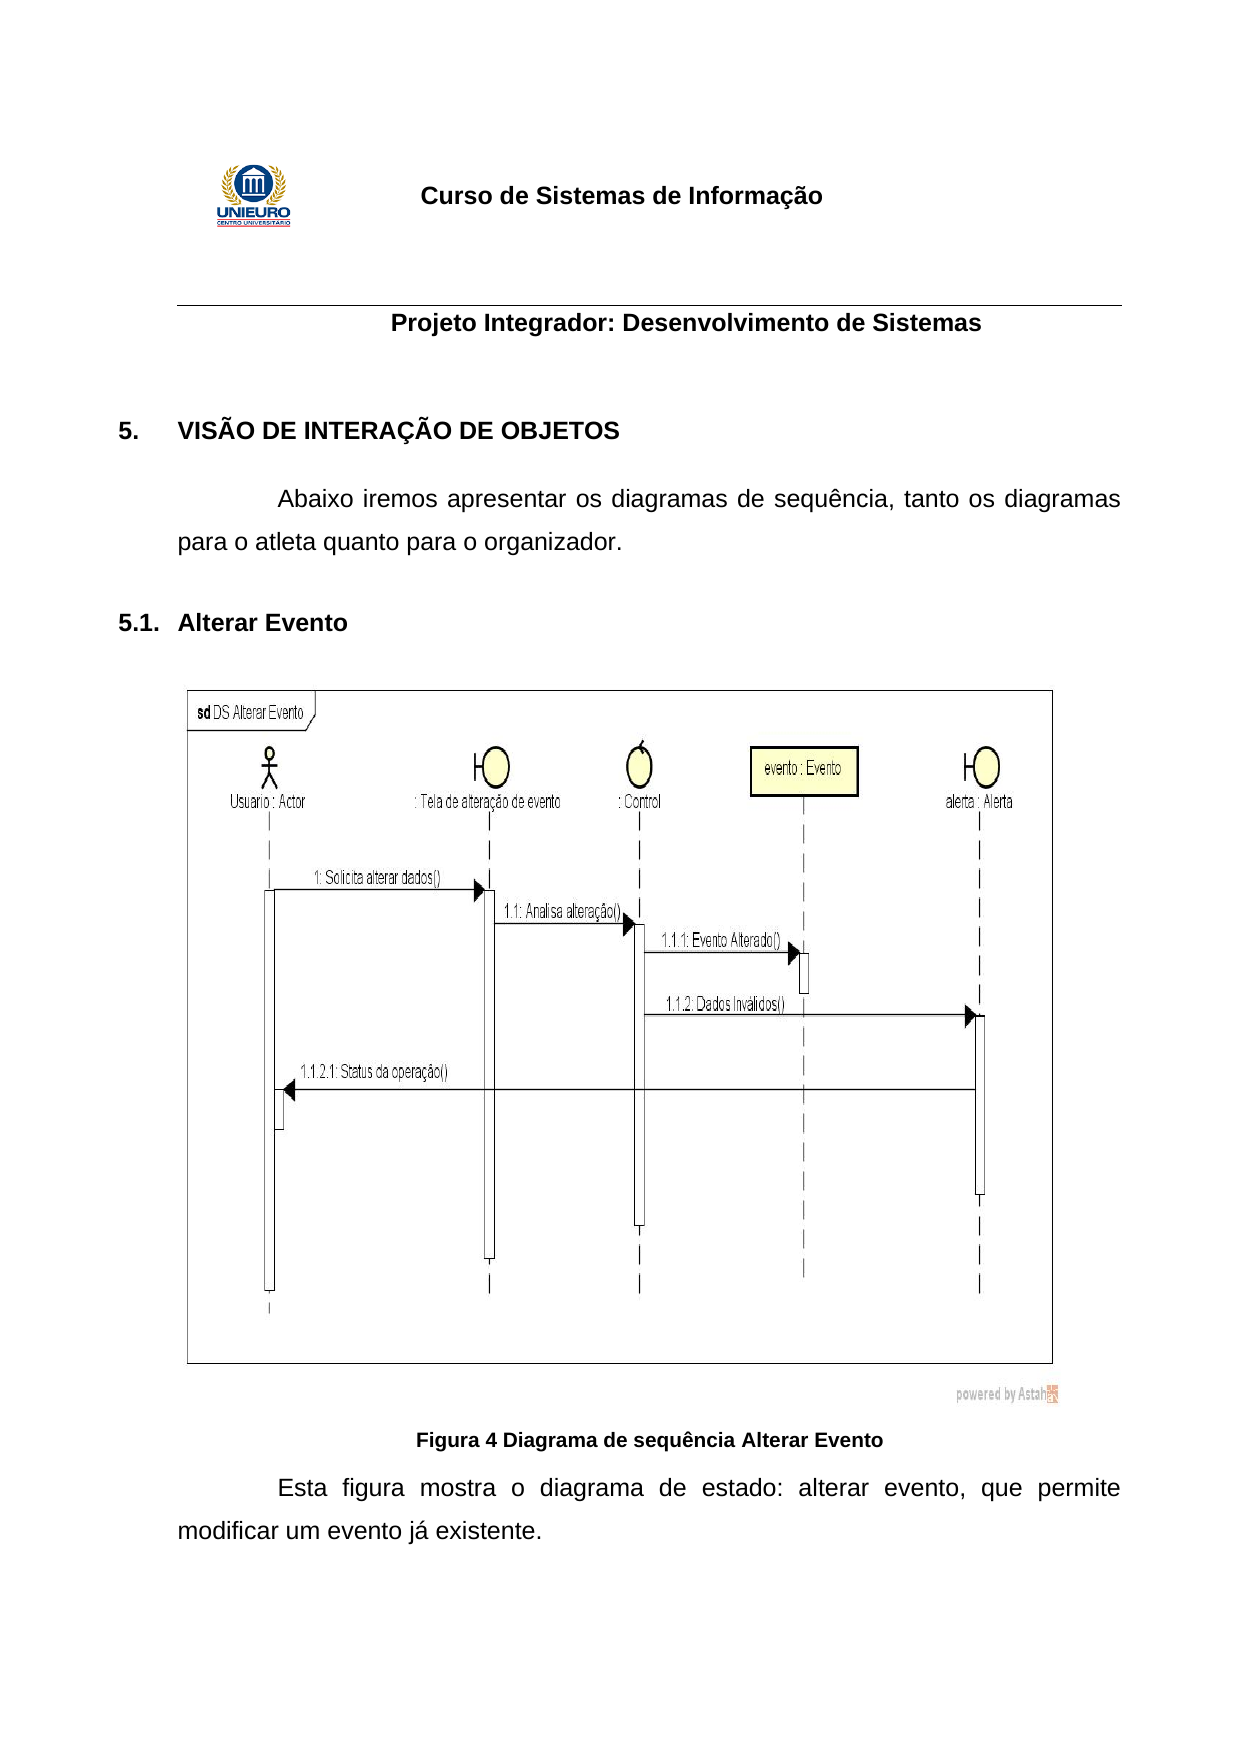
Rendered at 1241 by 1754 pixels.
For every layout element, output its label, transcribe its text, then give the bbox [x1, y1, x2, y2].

subtitle VISÃO DE INTERAÇÃO DE OBJETOS [118, 416, 1122, 444]
text Esta figura mostra o diagrama de estado: alterar evento, que permite modificar um evento já existente. [177, 1472, 1122, 1544]
picture [186, 134, 320, 256]
subtitle Alterar Evento [118, 608, 1122, 636]
text Abaixo iremos apresentar os diagramas de sequência, tanto os diagramas para o atleta quanto para o organizador. [177, 484, 1122, 556]
text Figura 9 Diagrama de sequência Alterar Evento [177, 1428, 1122, 1452]
picture [177, 675, 1061, 1410]
